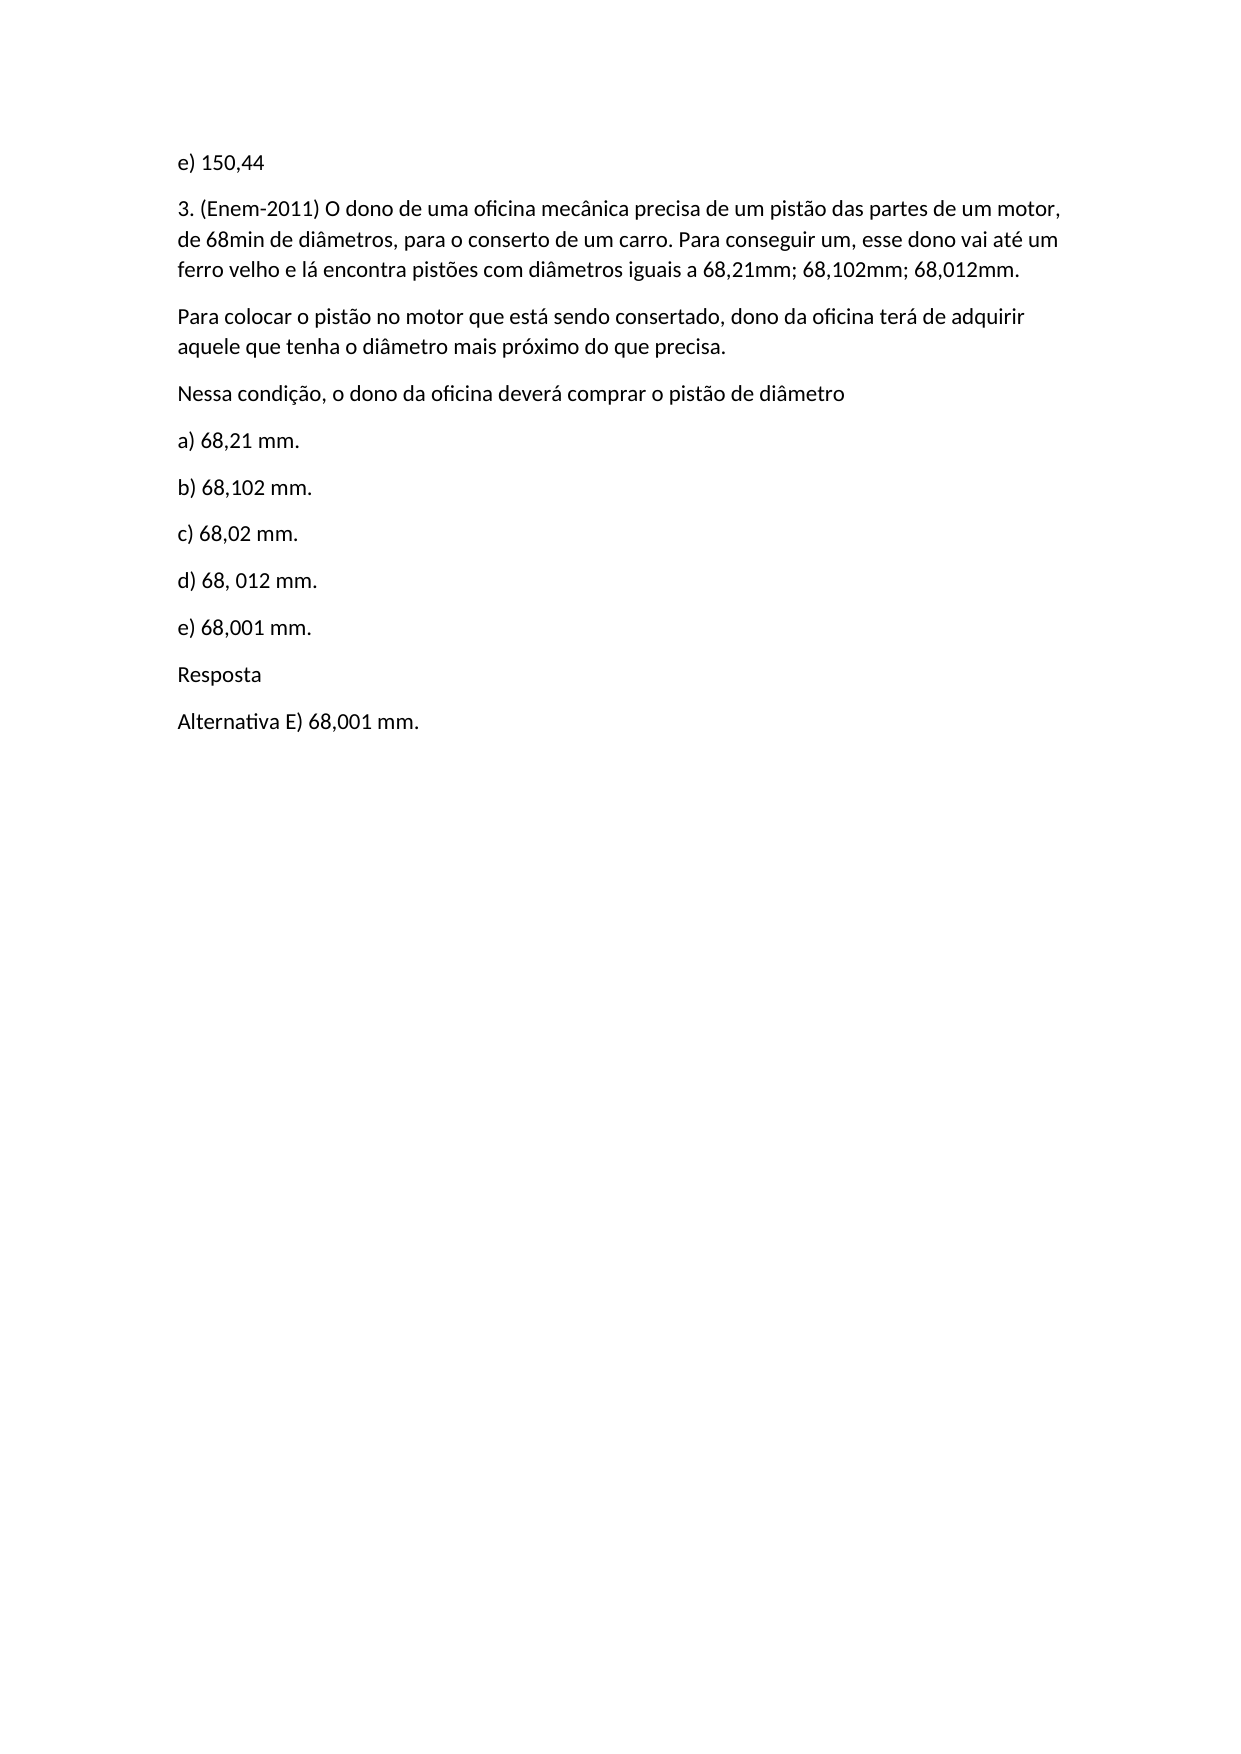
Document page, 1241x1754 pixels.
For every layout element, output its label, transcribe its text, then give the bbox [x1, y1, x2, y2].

text c) 68,02 mm. [177, 519, 1063, 547]
text a) 68,21 mm. [177, 426, 1063, 454]
text b) 68,102 mm. [177, 473, 1063, 501]
text Alternativa E) 68,001 mm. [177, 707, 1063, 735]
text e) 68,001 mm. [177, 613, 1063, 641]
text Nessa condição, o dono da oficina deverá comprar o pistão de diâmetro [177, 379, 1063, 407]
text 3. (Enem-2011) O dono de uma oficina mecânica precisa de um pistão das partes de um motor, de 68min de diâmetros, para o conserto de um carro. Para conseguir um, esse dono vai até um ferro velho e lá encontra pistões com diâmetros iguais a 68,21mm; 68,102mm; 68,012mm. [177, 194, 1063, 283]
text d) 68, 012 mm. [177, 566, 1063, 594]
text e) 150,44 [177, 148, 1063, 176]
text Resposta [177, 660, 1063, 688]
text Para colocar o pistão no motor que está sendo consertado, dono da oficina terá de adquirir aquele que tenha o diâmetro mais próximo do que precisa. [177, 302, 1063, 360]
